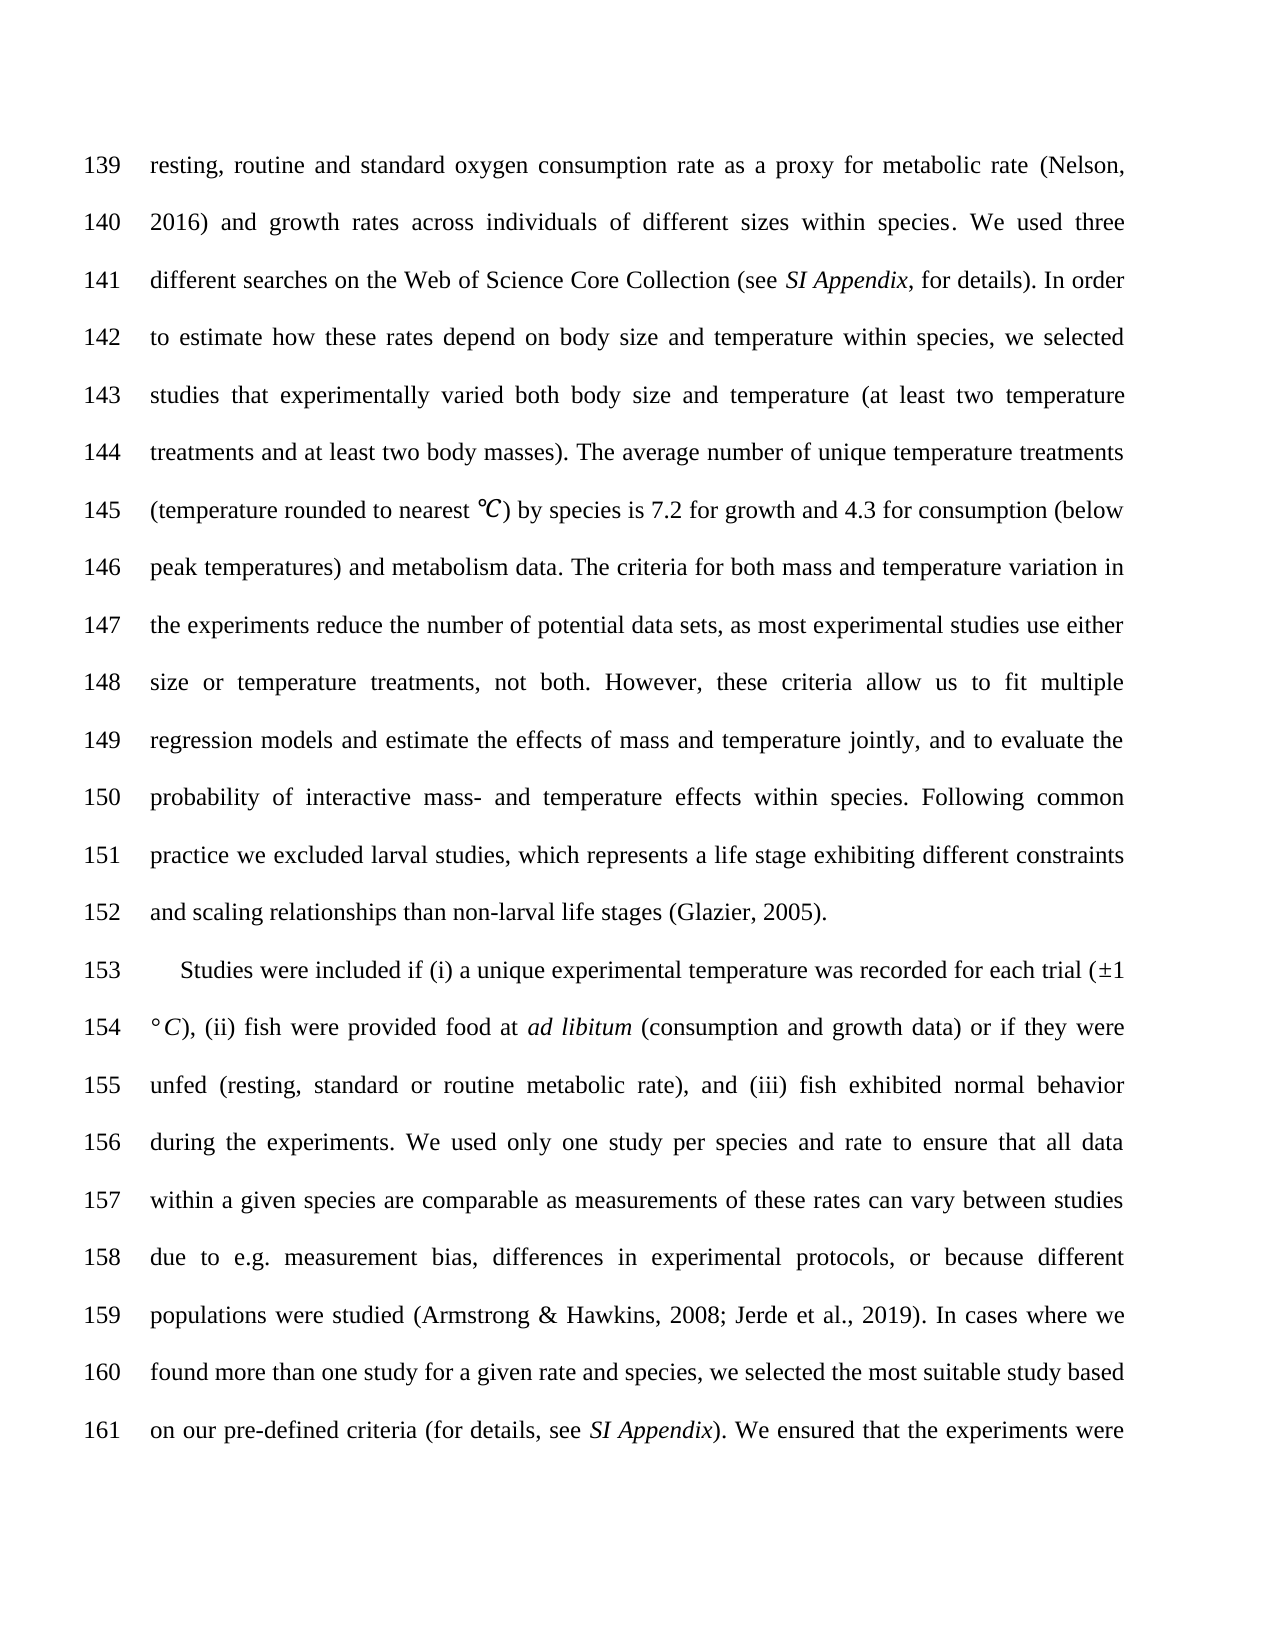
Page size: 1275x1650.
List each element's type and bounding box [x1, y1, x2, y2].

text [150, 955, 1125, 1444]
text [150, 150, 1125, 926]
